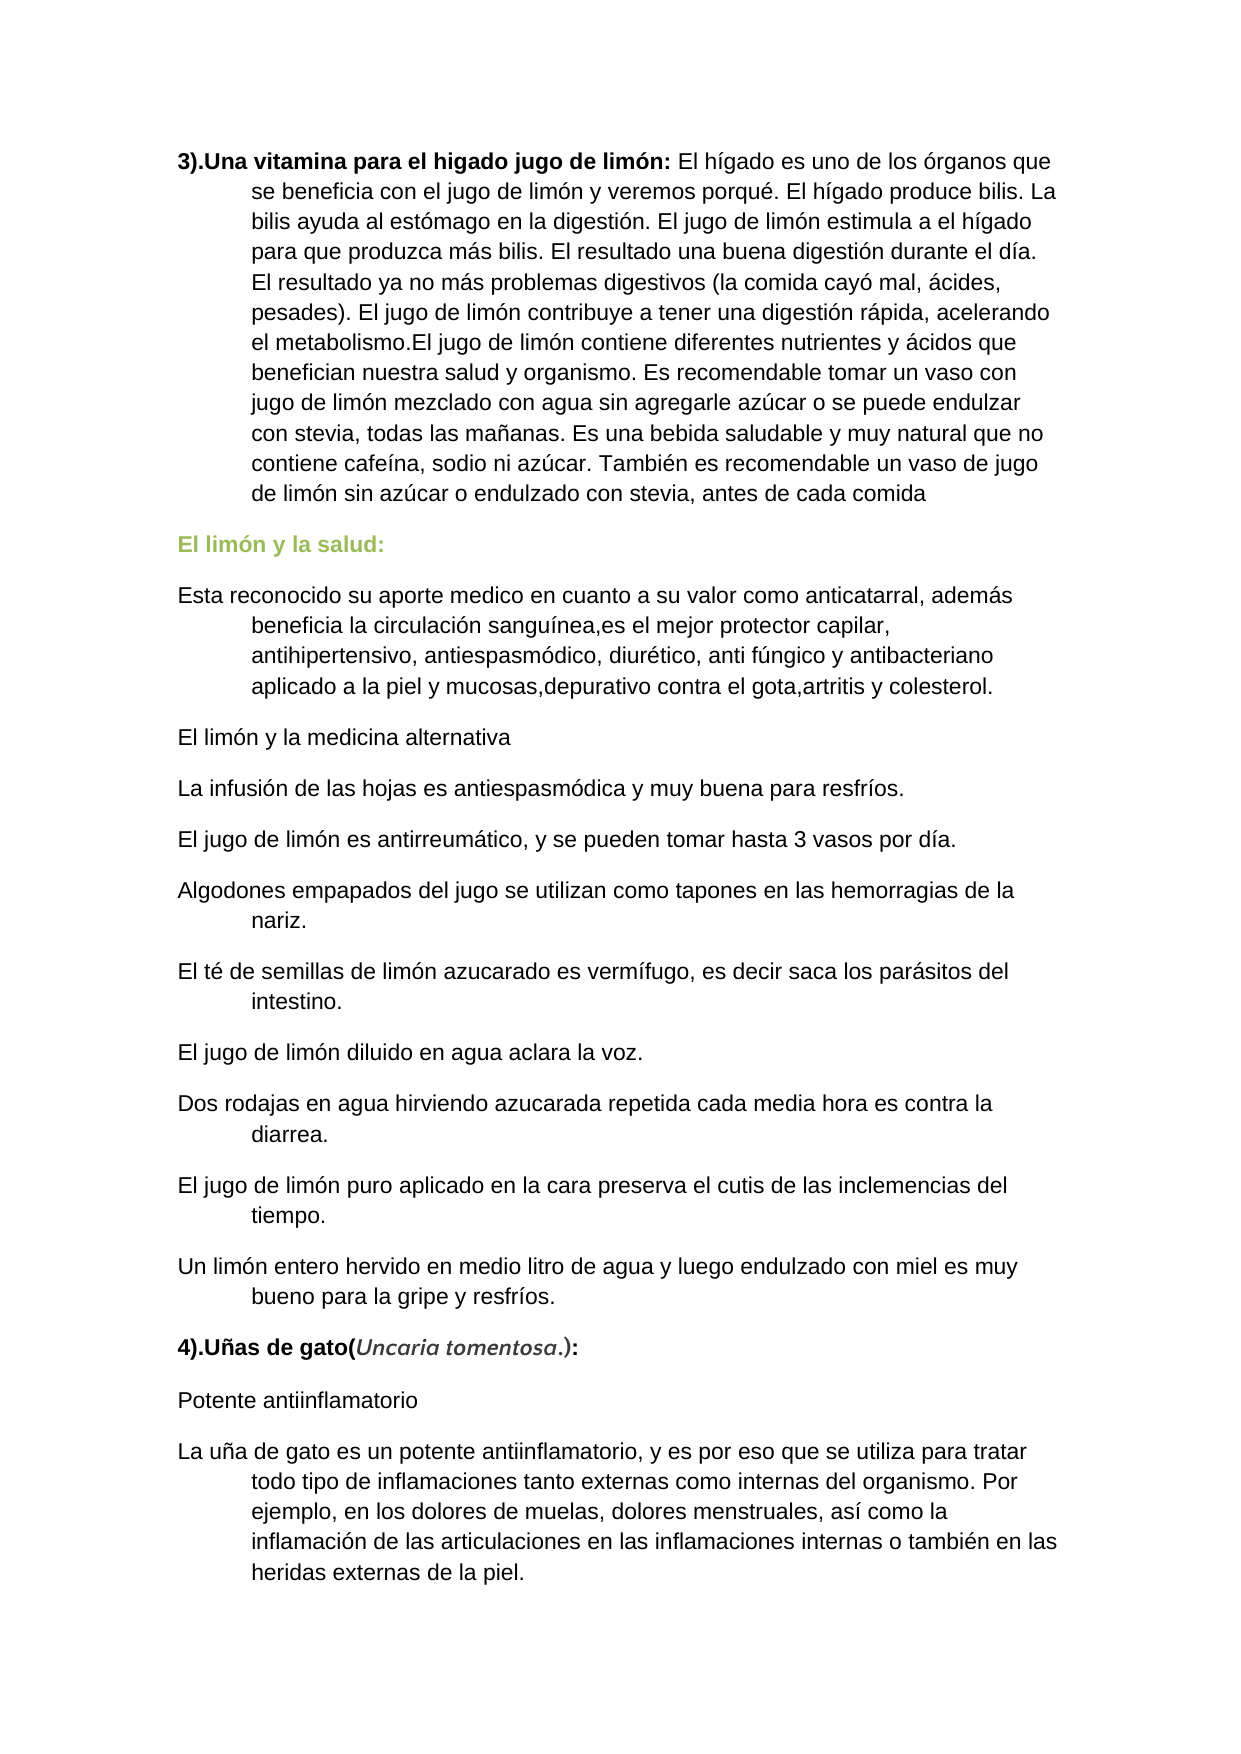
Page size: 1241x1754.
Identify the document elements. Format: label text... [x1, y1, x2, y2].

text Algodones empapados del jugo se utilizan como tapones en las hemorragias de la nariz. [177, 877, 1063, 933]
text El limón y la medicina alternativa [177, 724, 1063, 750]
text El limón y la salud: [177, 531, 1063, 557]
text La infusión de las hojas es antiespasmódica y muy buena para resfríos. [177, 775, 1063, 801]
text El té de semillas de limón azucarado es vermífugo, es decir saca los parásitos del intestino. [177, 958, 1063, 1014]
text Esta reconocido su aporte medico en cuanto a su valor como anticatarral, además beneficia la circulación sanguínea,es el mejor protector capilar, antihipertensivo, antiespasmódico, diurético, anti fúngico y antibacteriano aplicado a la piel y mucosas,depurativo contra el gota,artritis y colesterol. [177, 582, 1063, 699]
text La uña de gato es un potente antiinflamatorio, y es por eso que se utiliza para tratar todo tipo de inflamaciones tanto externas como internas del organismo. Por ejemplo, en los dolores de muelas, dolores menstruales, así como la inflamación de las articulaciones en las inflamaciones internas o también en las heridas externas de la piel. [177, 1438, 1063, 1585]
text El jugo de limón es antirreumático, y se pueden tomar hasta 3 vasos por día. [177, 826, 1063, 852]
text Dos rodajas en agua hirviendo azucarada repetida cada media hora es contra la diarrea. [177, 1090, 1063, 1147]
text Un limón entero hervido en medio litro de agua y luego endulzado con miel es muy bueno para la gripe y resfríos. [177, 1253, 1063, 1309]
text 4).Uñas de gato(Uncaria tomentosa.): [177, 1334, 1063, 1362]
text El jugo de limón diluido en agua aclara la voz. [177, 1039, 1063, 1066]
text El jugo de limón puro aplicado en la cara preserva el cutis de las inclemencias del tiempo. [177, 1172, 1063, 1228]
text 3).Una vitamina para el higado jugo de limón: El hígado es uno de los órganos que se beneficia con el jugo de limón y veremos porqué. El hígado produce bilis. La bilis ayuda al estómago en la digestión. El jugo de limón estimula a el hígado para que produzca más bilis. El resultado una buena digestión durante el día. El resultado ya no más problemas digestivos (la comida cayó mal, ácides, pesades). El jugo de limón contribuye a tener una digestión rápida, acelerando el metabolismo.El jugo de limón contiene diferentes nutrientes y ácidos que benefician nuestra salud y organismo. Es recomendable tomar un vaso con jugo de limón mezclado con agua sin agregarle azúcar o se puede endulzar con stevia, todas las mañanas. Es una bebida saludable y muy natural que no contiene cafeína, sodio ni azúcar. También es recomendable un vaso de jugo de limón sin azúcar o endulzado con stevia, antes de cada comida [177, 148, 1063, 506]
text Potente antiinflamatorio [177, 1387, 1063, 1413]
